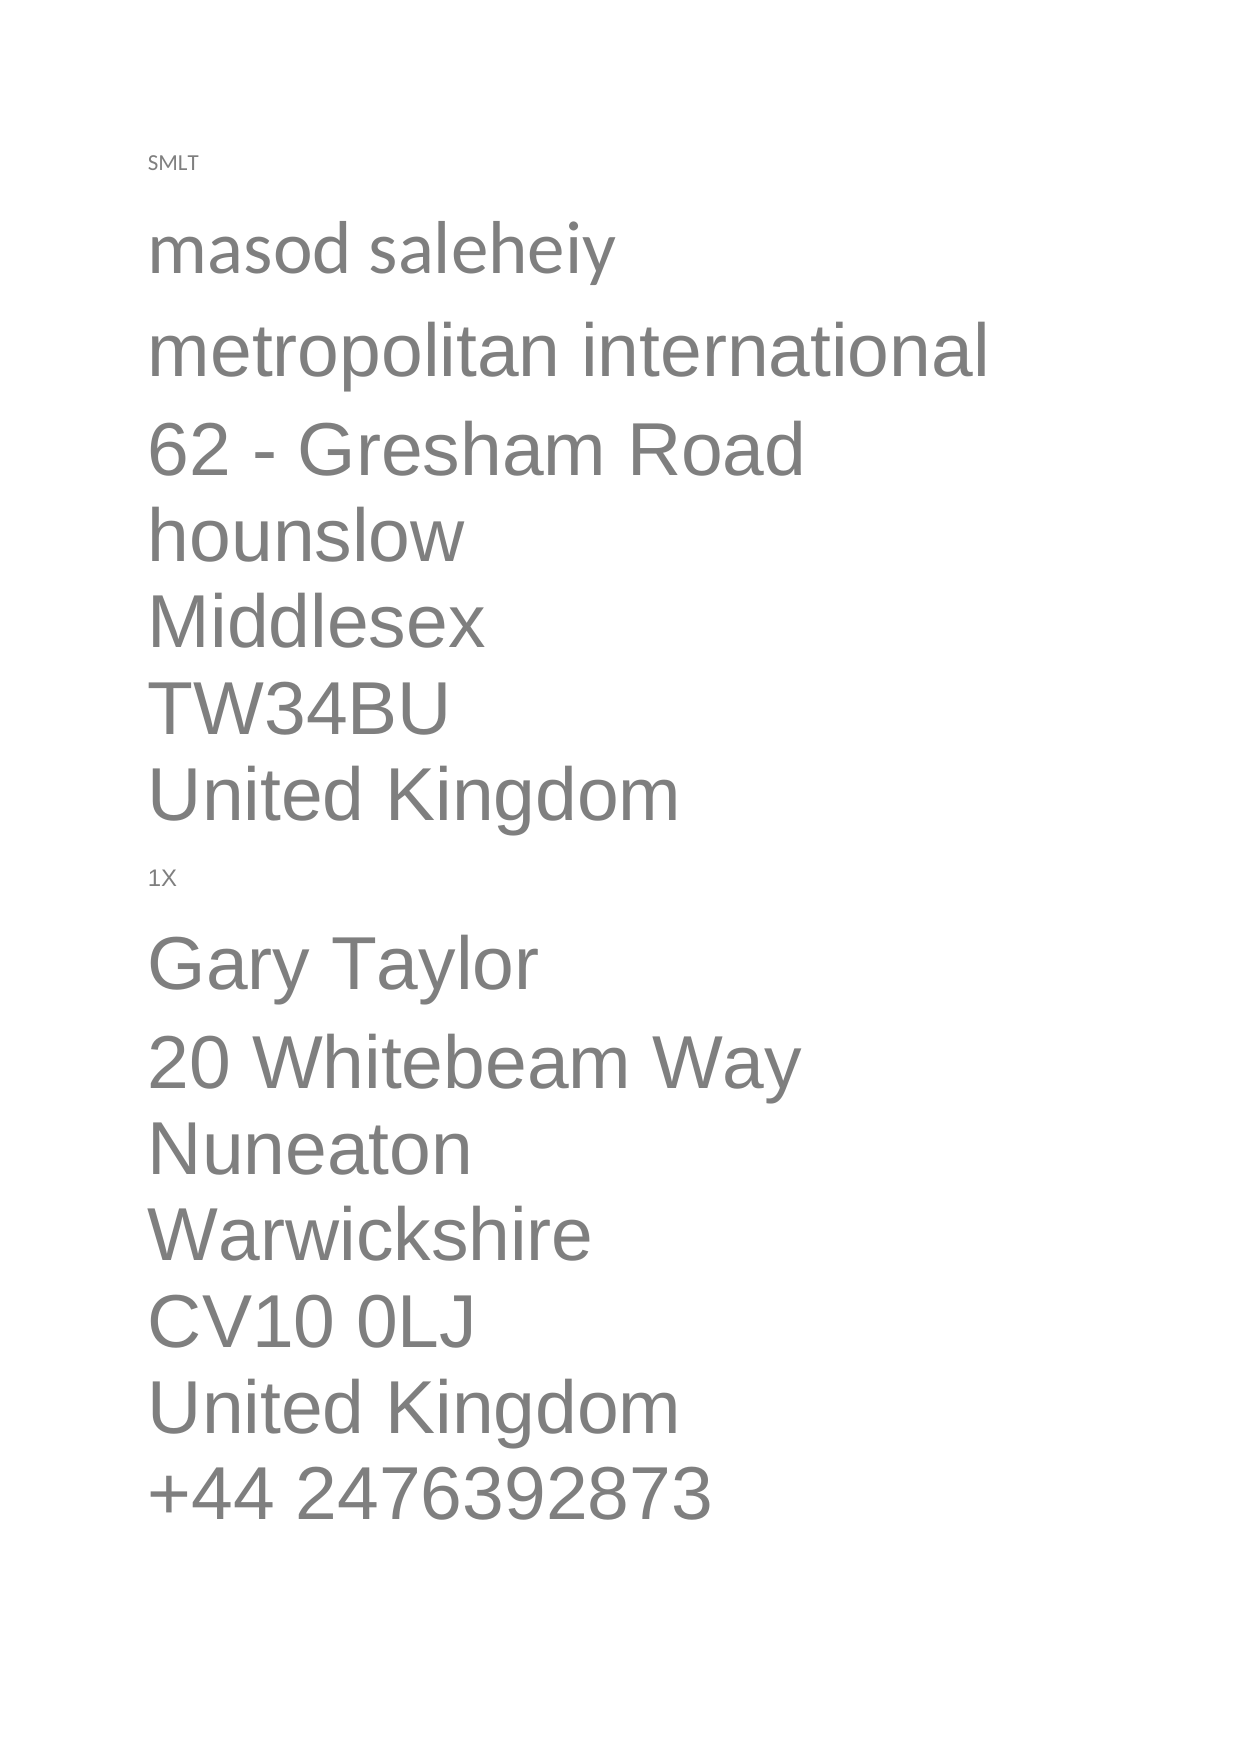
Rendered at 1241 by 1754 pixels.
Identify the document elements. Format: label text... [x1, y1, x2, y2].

text SMLT [148, 148, 1093, 176]
text Gary Taylor [148, 919, 1093, 1005]
text 62 - Gresham Road hounslow Middlesex TW34BU United Kingdom [148, 405, 1093, 836]
text 20 Whitebeam Way Nuneaton Warwickshire CV10 0LJ United Kingdom [148, 1018, 1093, 1449]
text masod saleheiy [148, 201, 1093, 292]
text +44 2476392873 [148, 1449, 1093, 1535]
text metropolitan international [148, 306, 1093, 392]
text 1X [148, 864, 1093, 891]
